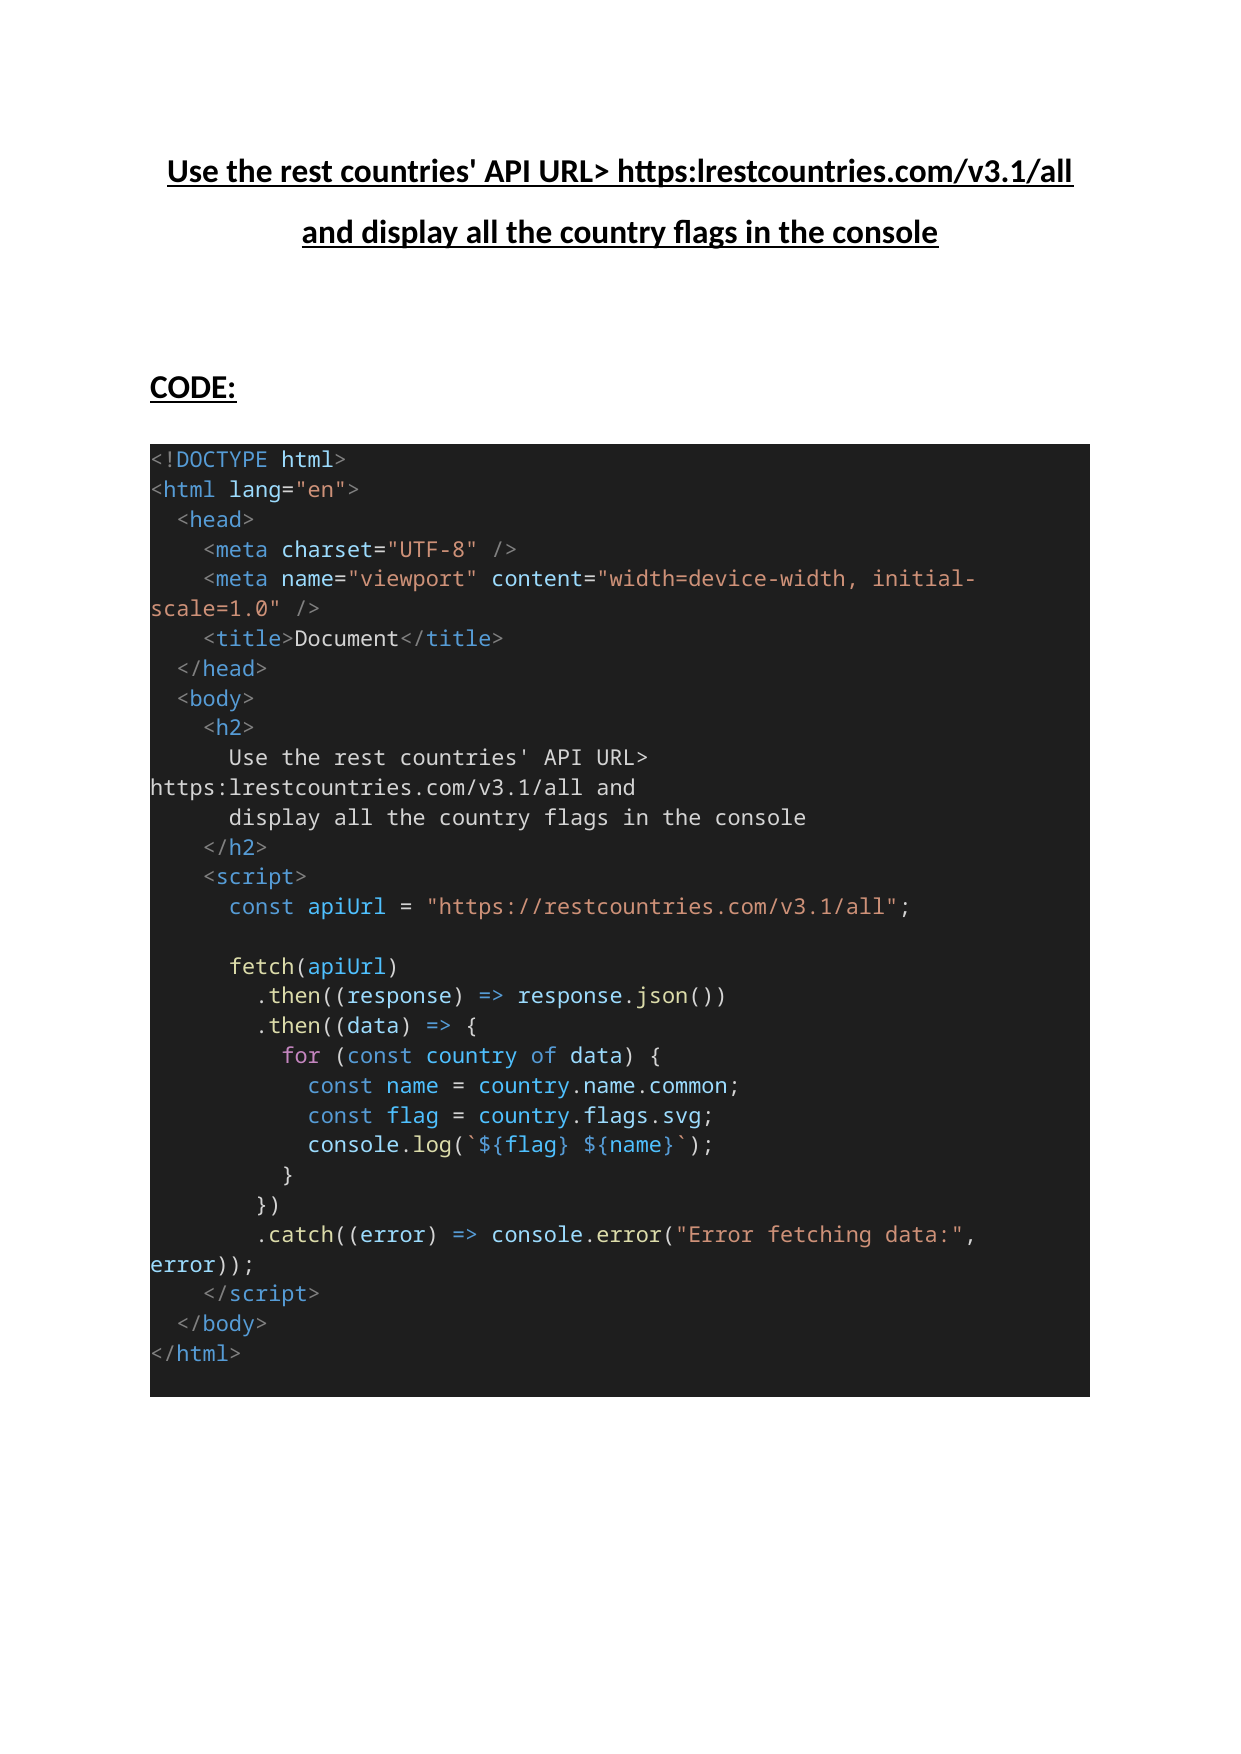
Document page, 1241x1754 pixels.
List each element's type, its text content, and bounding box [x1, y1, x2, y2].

text const apiUrl = "https://restcountries.com/v3.1/all"; [150, 891, 1090, 921]
text .catch((error) => console.error("Error fetching data:", error)); [150, 1219, 1090, 1278]
text <title>Document</title> [150, 623, 1090, 653]
text Use the rest countries' API URL> https:lrestcountries.com/v3.1/all and [150, 742, 1090, 802]
text .then((data) => { [150, 1010, 1090, 1040]
text </script> [150, 1278, 1090, 1308]
text <h2> [150, 712, 1090, 742]
text const name = country.name.common; [150, 1070, 1090, 1099]
text Use the rest countries' API URL> https:lrestcountries.com/v3.1/all and display all the country flags in the console [150, 150, 1090, 252]
text fetch(apiUrl) [150, 951, 1090, 980]
text <html lang="en"> [150, 474, 1090, 504]
text display all the country flags in the console [150, 802, 1090, 831]
text .then((response) => response.json()) [150, 980, 1090, 1010]
text }) [150, 1189, 1090, 1219]
text <script> [150, 861, 1090, 891]
text console.log(`${flag} ${name}`); [150, 1129, 1090, 1159]
text </h2> [150, 831, 1090, 861]
text </head> [150, 653, 1090, 682]
text <meta charset="UTF-8" /> [150, 533, 1090, 563]
text <body> [150, 682, 1090, 712]
text </html> [150, 1338, 1090, 1368]
text <!DOCTYPE html> [150, 444, 1090, 474]
text const flag = country.flags.svg; [150, 1099, 1090, 1129]
text <meta name="viewport" content="width=device-width, initial-scale=1.0" /> [150, 563, 1090, 623]
text for (const country of data) { [150, 1040, 1090, 1070]
text } [150, 1159, 1090, 1189]
text </body> [150, 1308, 1090, 1338]
text <head> [150, 504, 1090, 533]
text CODE: [150, 366, 1090, 407]
